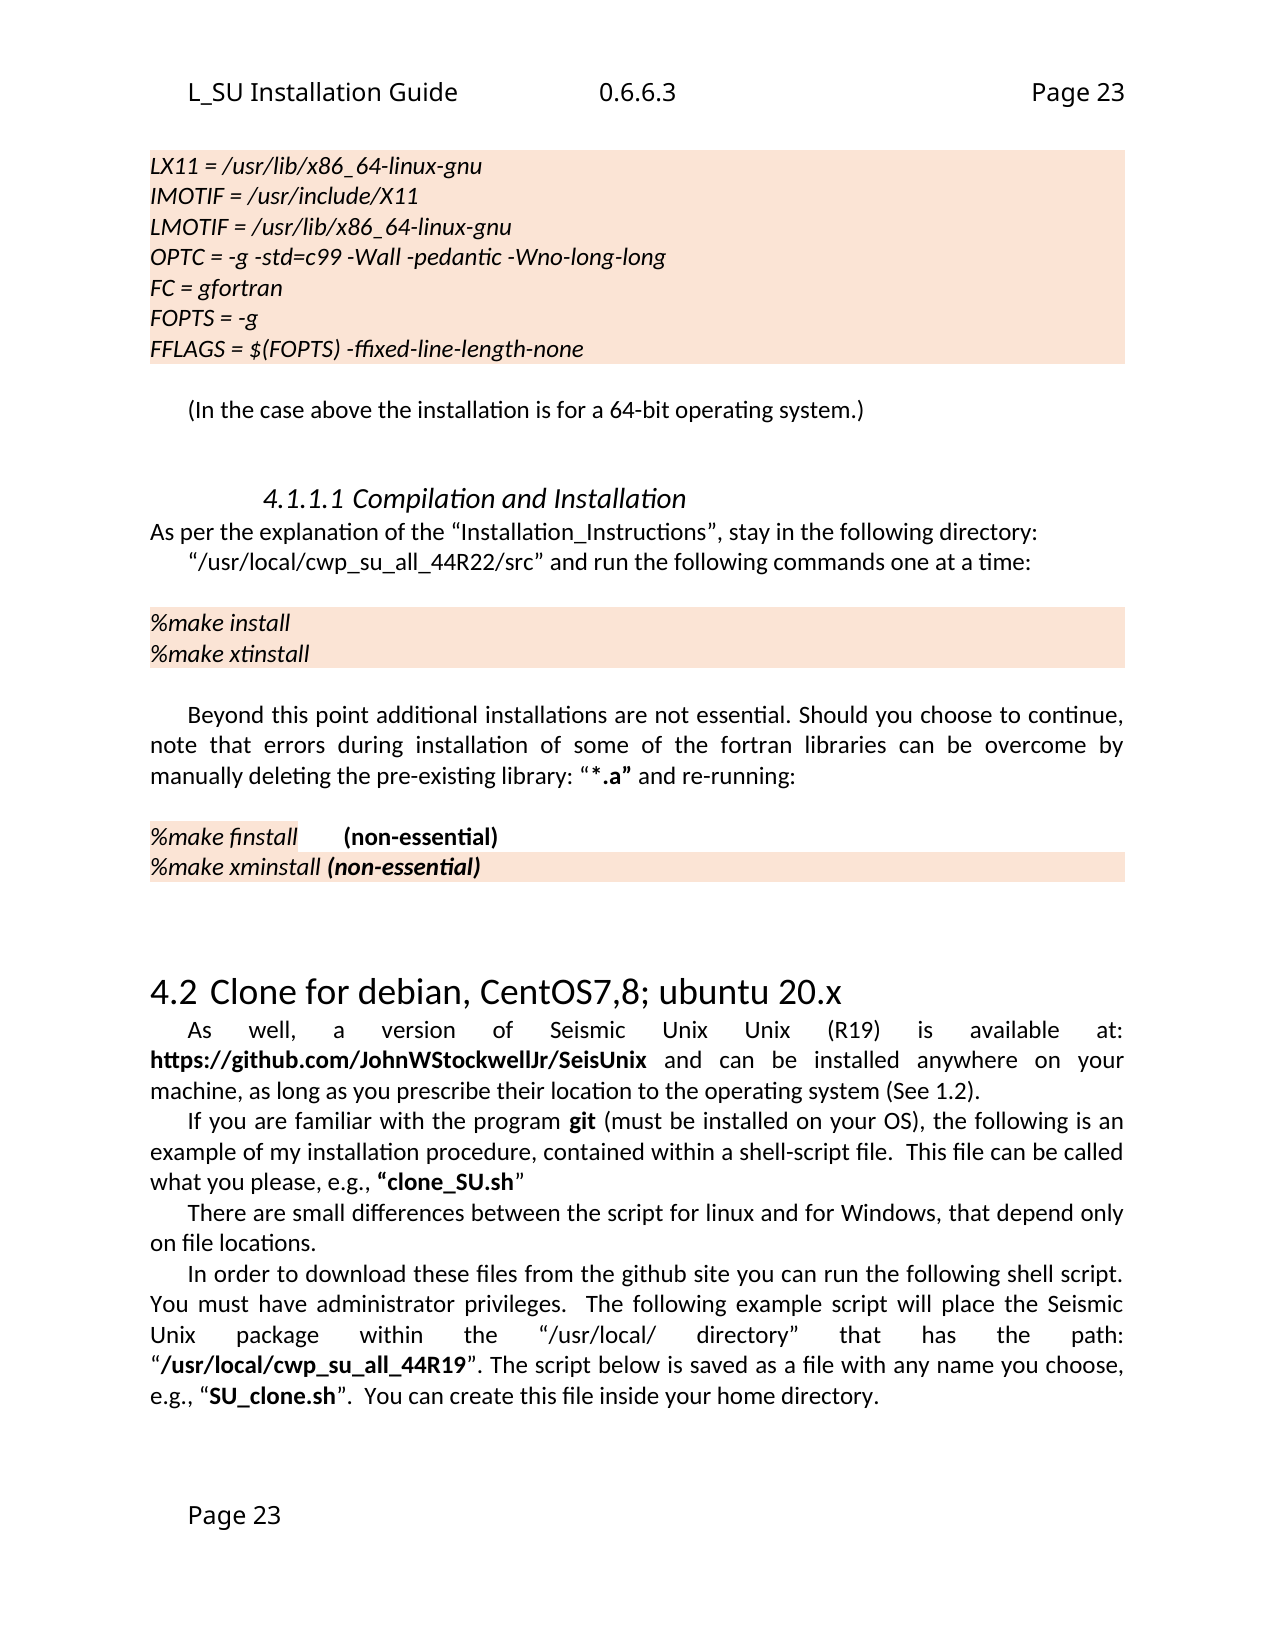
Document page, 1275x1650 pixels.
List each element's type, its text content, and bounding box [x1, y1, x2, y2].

text IMOTIF = /usr/include/X11 [150, 181, 1125, 211]
text %make install [150, 607, 1125, 638]
text In order to download these files from the github site you can run the following shell script. You must have administrator privileges. The following example script will place the Seismic Unix package within the “/usr/local/ directory” that has the path: “/usr/local/cwp_su_all_44R19”. The script below is saved as a file with any name you choose, e.g., “SU_clone.sh”. You can create this file inside your home directory. [150, 1258, 1125, 1411]
text %make xminstall (non-essential) [150, 852, 1125, 882]
text OPTC = -g -std=c99 -Wall -pedantic -Wno-long-long [150, 242, 1125, 272]
text FOPTS = -g [150, 303, 1125, 333]
text As well, a version of Seismic Unix Unix (R19) is available at: https://github.com/JohnWStockwellJr/SeisUnix and can be installed anywhere on your machine, as long as you prescribe their location to the operating system (See 1.2). [150, 1014, 1125, 1106]
text %make finstall (non-essential) [298, 821, 1125, 852]
text %make xtinstall [150, 638, 1125, 668]
subtitle Compilation and Installation [262, 480, 1125, 516]
text LX11 = /usr/lib/x86_64-linux-gnu [150, 150, 1125, 181]
subtitle Clone for debian, CentOS7,8; ubuntu 20.x [150, 968, 1125, 1014]
text “/usr/local/cwp_su_all_44R22/src” and run the following commands one at a time: [150, 546, 1125, 577]
text If you are familiar with the program git (must be installed on your OS), the following is an example of my installation procedure, contained within a shell-script file. This file can be called what you please, e.g., “clone_SU.sh” [150, 1106, 1125, 1197]
text LMOTIF = /usr/lib/x86_64-linux-gnu [150, 211, 1125, 242]
text Beyond this point additional installations are not essential. Should you choose to continue, note that errors during installation of some of the fortran libraries can be overcome by manually deleting the pre-existing library: “*.a” and re-running: [150, 699, 1125, 791]
text As per the explanation of the “Installation_Instructions”, stay in the following directory: [150, 516, 1125, 546]
text FC = gfortran [150, 272, 1125, 303]
text FFLAGS = $(FOPTS) -ffixed-line-length-none [150, 333, 1125, 364]
text (In the case above the installation is for a 64-bit operating system.) [150, 394, 1125, 425]
text There are small differences between the script for linux and for Windows, that depend only on file locations. [150, 1197, 1125, 1258]
